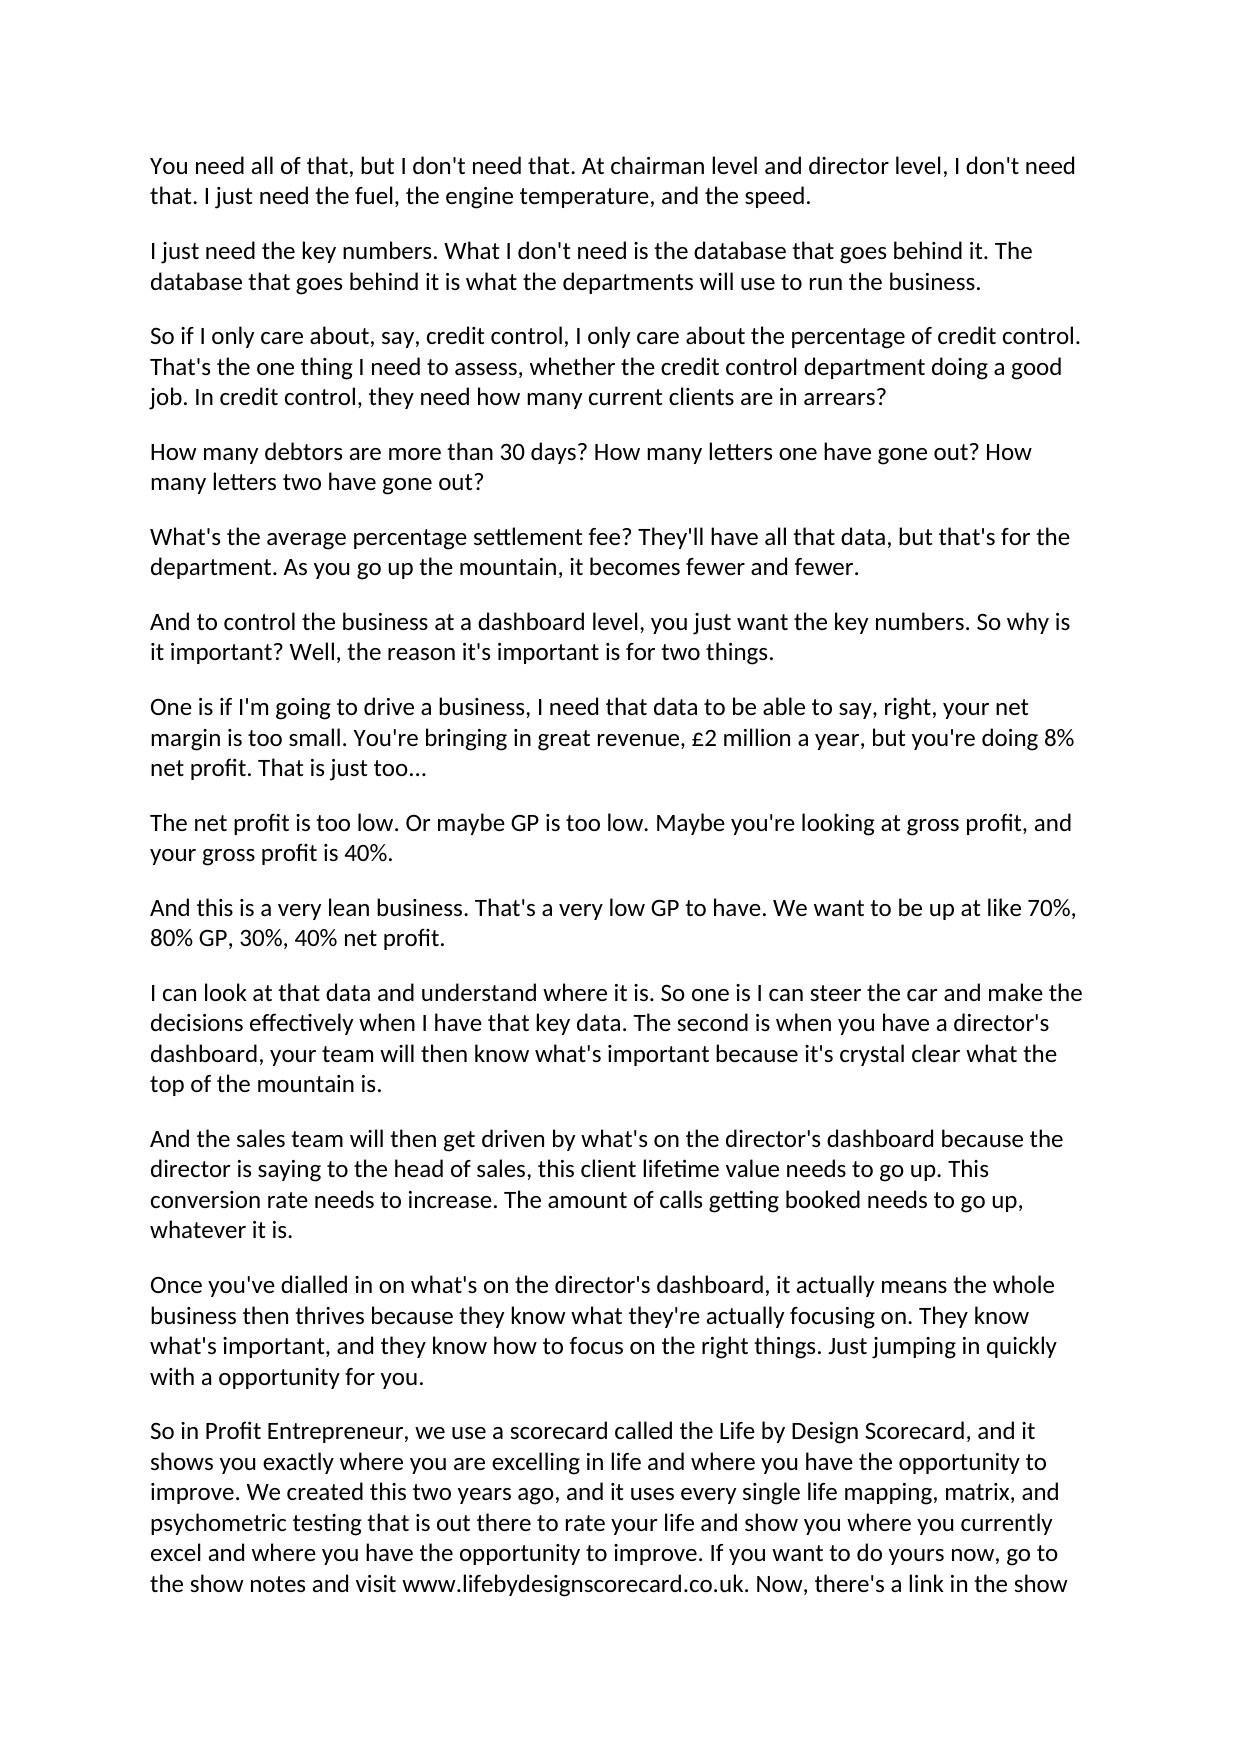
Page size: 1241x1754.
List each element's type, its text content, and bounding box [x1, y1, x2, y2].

text And this is a very lean business. That's a very low GP to have. We want to be up at like 70%, 80% GP, 30%, 40% net profit. [150, 892, 1090, 953]
text I just need the key numbers. What I don't need is the database that goes behind it. The database that goes behind it is what the departments will use to run the business. [150, 235, 1090, 296]
text What's the average percentage settlement fee? They'll have all that data, but that's for the department. As you go up the mountain, it becomes fewer and fewer. [150, 521, 1090, 582]
text And to control the business at a dashboard level, you just want the key numbers. So why is it important? Well, the reason it's important is for two things. [150, 606, 1090, 667]
text You need all of that, but I don't need that. At chairman level and director level, I don't need that. I just need the fuel, the engine temperature, and the speed. [150, 150, 1090, 211]
text Once you've dialled in on what's on the director's dashboard, it actually means the whole business then thrives because they know what they're actually focusing on. They know what's important, and they know how to focus on the right things. Just jumping in quickly with a opportunity for you. [150, 1269, 1090, 1391]
text And the sales team will then get driven by what's on the director's dashboard because the director is saying to the head of sales, this client lifetime value needs to go up. This conversion rate needs to increase. The amount of calls getting booked needs to go up, whatever it is. [150, 1123, 1090, 1245]
text I can look at that data and understand where it is. So one is I can steer the car and make the decisions effectively when I have that key data. The second is when you have a director's dashboard, your team will then know what's important because it's crystal clear what the top of the mountain is. [150, 977, 1090, 1099]
text How many debtors are more than 30 days? How many letters one have gone out? How many letters two have gone out? [150, 436, 1090, 497]
text One is if I'm going to drive a business, I need that data to be able to say, right, your net margin is too small. You're bringing in great revenue, £2 million a year, but you're doing 8% net profit. That is just too... [150, 691, 1090, 783]
text The net profit is too low. Or maybe GP is too low. Maybe you're looking at gross profit, and your gross profit is 40%. [150, 807, 1090, 868]
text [150, 1415, 1090, 1598]
text So if I only care about, say, credit control, I only care about the percentage of credit control. That's the one thing I need to assess, whether the credit control department doing a good job. In credit control, they need how many current clients are in arrears? [150, 320, 1090, 412]
